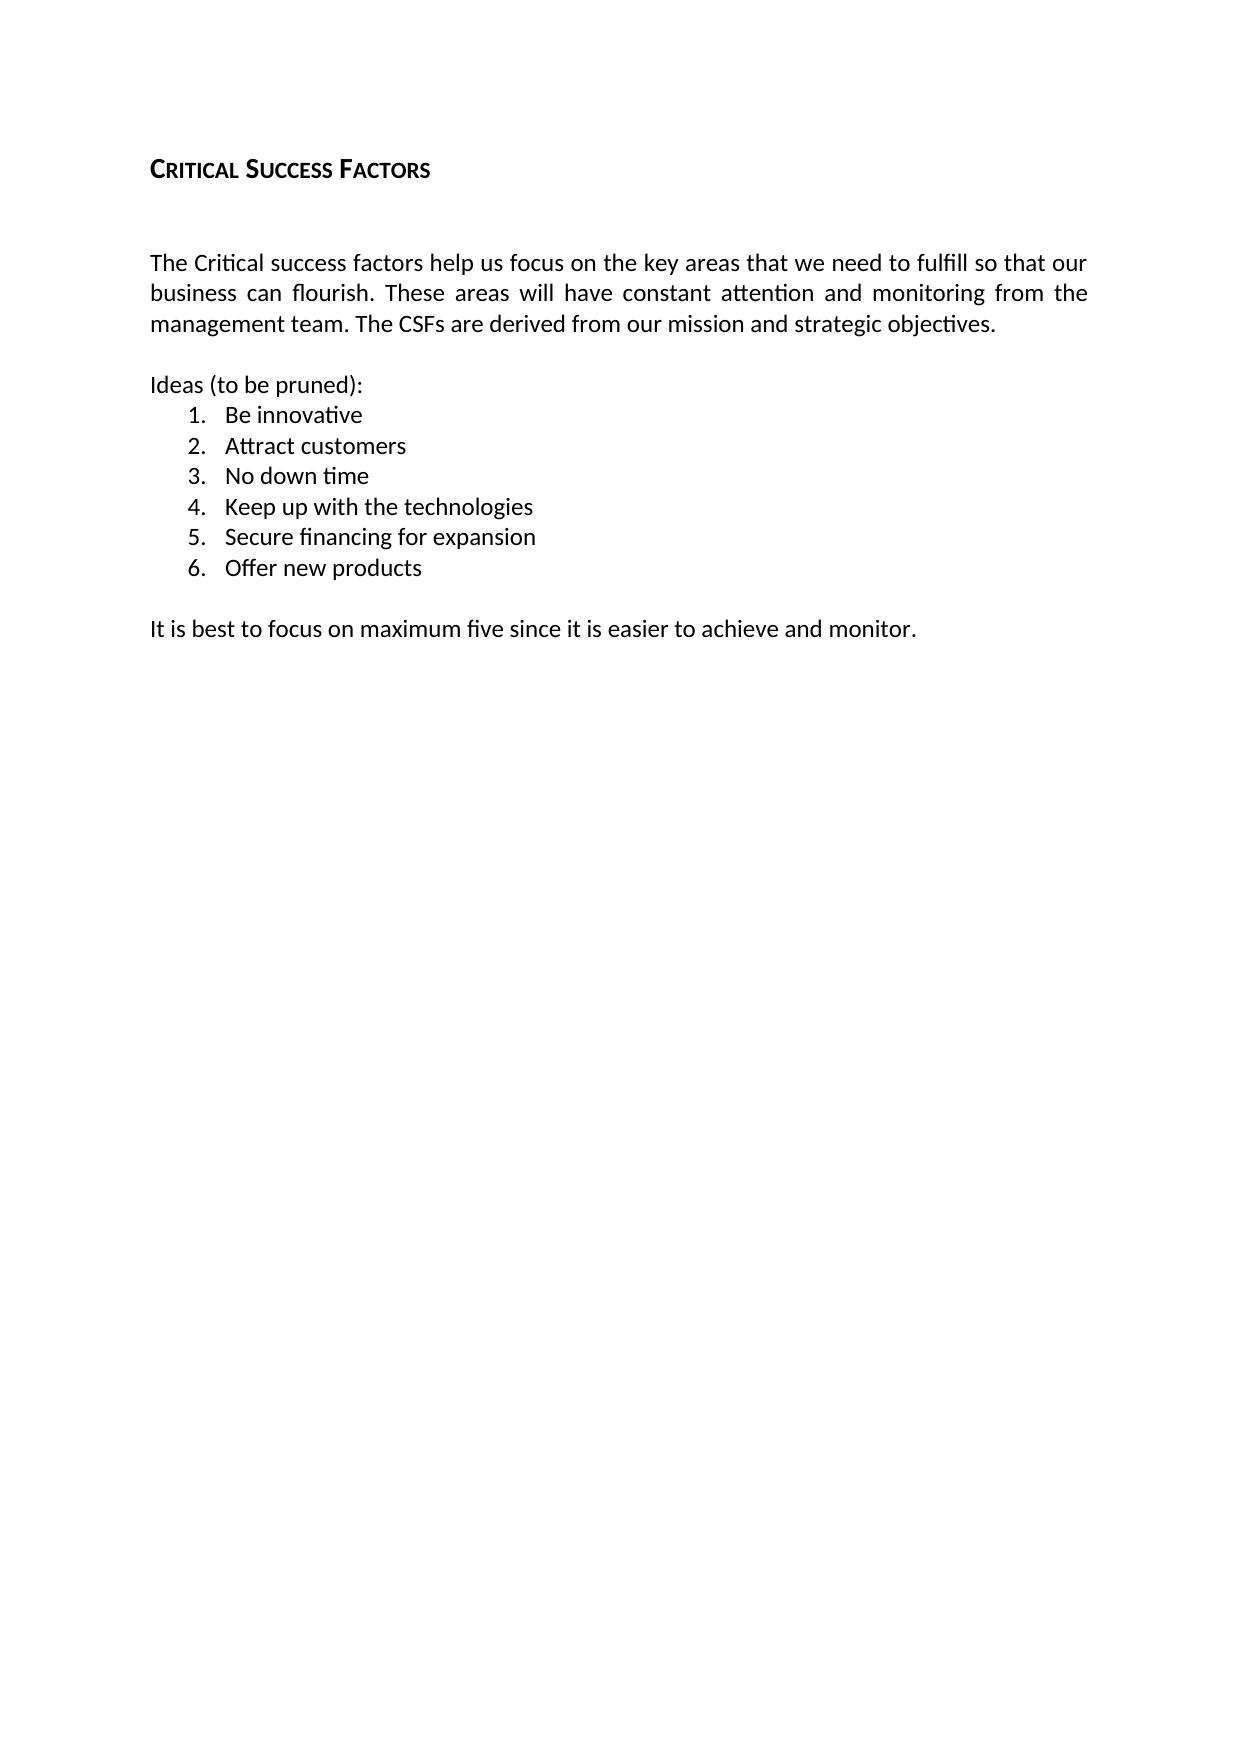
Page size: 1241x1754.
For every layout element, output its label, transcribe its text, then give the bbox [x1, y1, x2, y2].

text The Critical success factors help us focus on the key areas that we need to fulfill so that our business can flourish. These areas will have constant attention and monitoring from the management team. The CSFs are derived from our mission and strategic objectives. [150, 247, 1090, 338]
list Attract customers [187, 430, 1090, 460]
text Ideas (to be pruned): [150, 369, 1090, 399]
list Keep up with the technologies [187, 491, 1090, 521]
list No down time [187, 460, 1090, 491]
text It is best to focus on maximum five since it is easier to achieve and monitor. [150, 613, 1090, 643]
list Offer new products [187, 552, 1090, 582]
subtitle Critical Success Factors [150, 150, 1090, 186]
list Secure financing for expansion [187, 521, 1090, 552]
list Be innovative [187, 399, 1090, 430]
